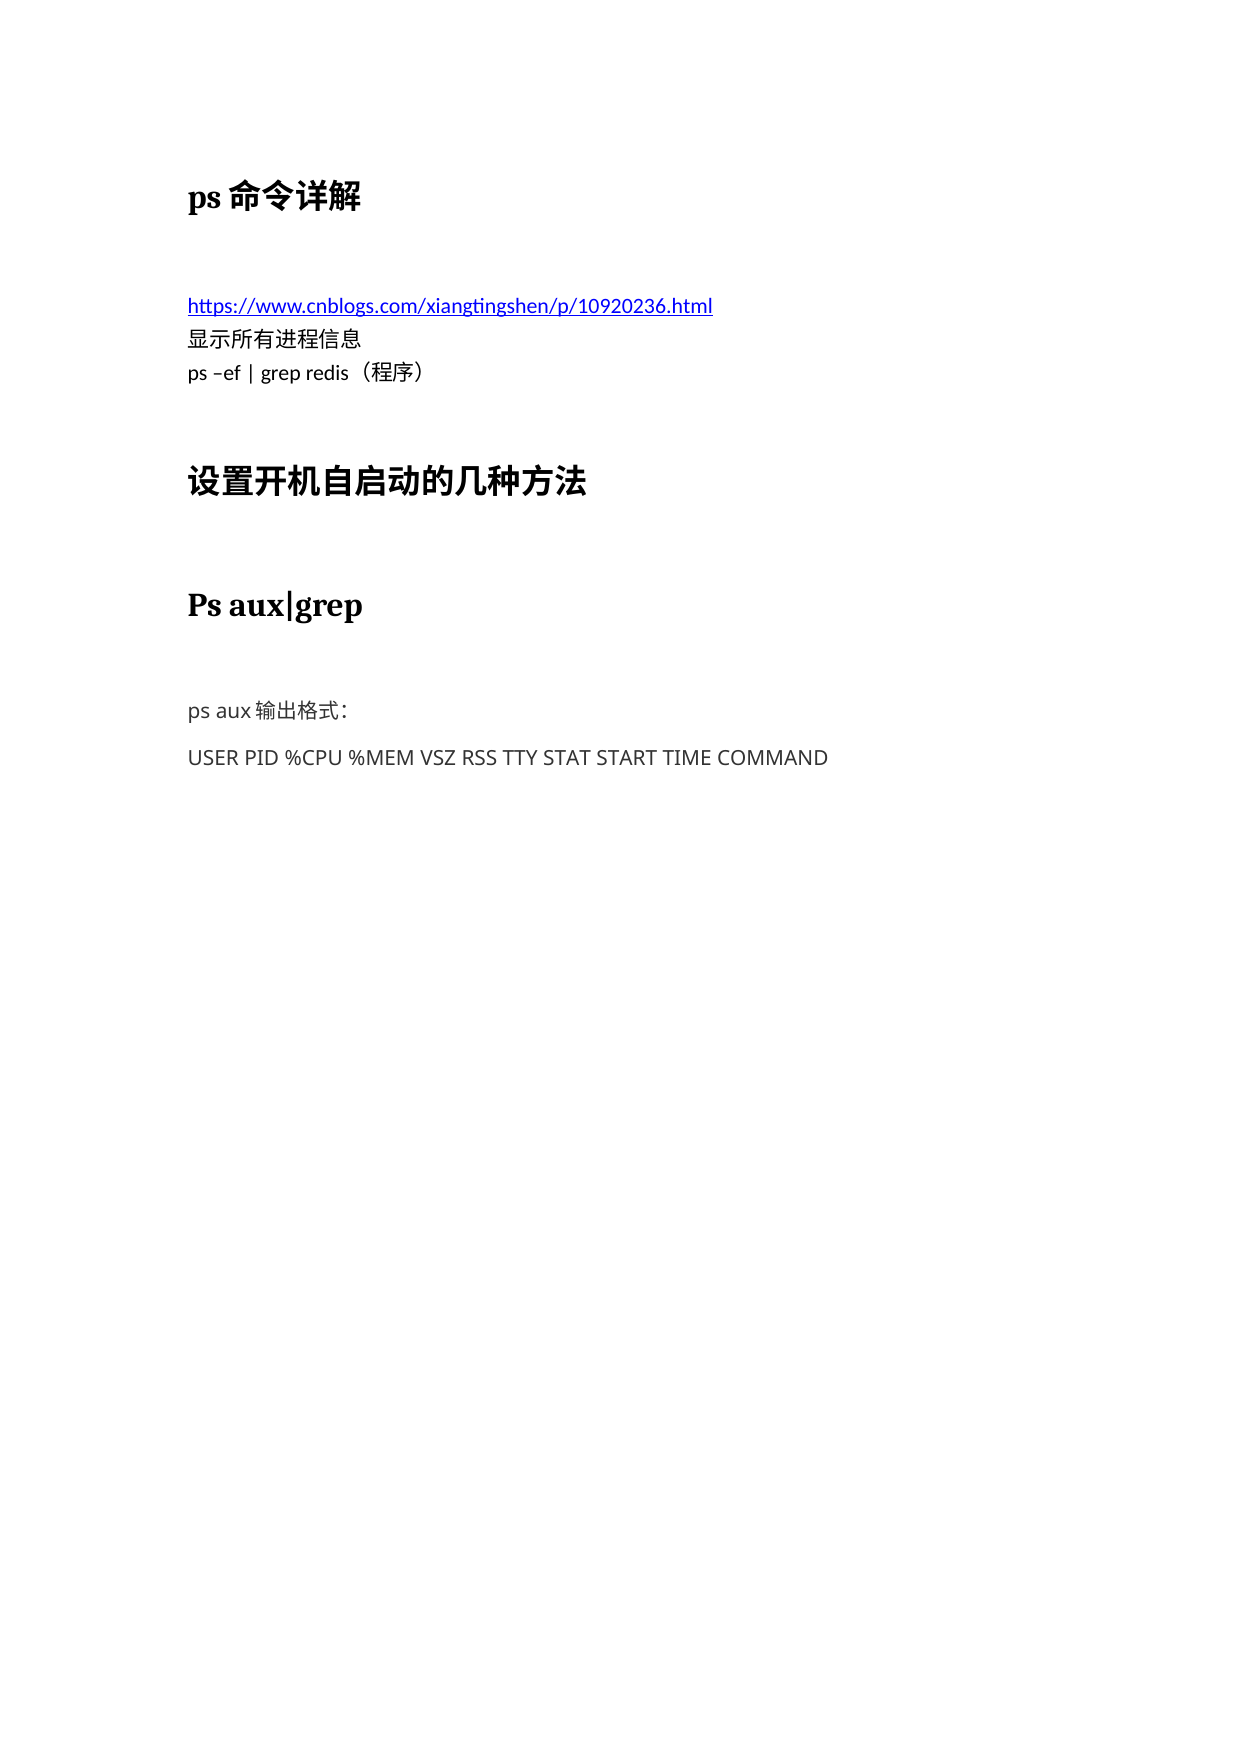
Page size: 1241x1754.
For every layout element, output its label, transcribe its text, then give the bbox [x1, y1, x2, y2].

subtitle ps命令详解 [187, 162, 1053, 227]
subtitle 设置开机自启动的几种方法 [187, 446, 1053, 511]
text USER PID %CPU %MEM VSZ RSS TTY STAT START TIME COMMAND [187, 742, 1053, 774]
text 显示所有进程信息 [187, 322, 1053, 354]
text ps –ef | grep redis（程序） [187, 354, 1053, 387]
text ps aux输出格式： [187, 693, 1053, 726]
text https://www.cnblogs.com/xiangtingshen/p/10920236.html [187, 289, 1053, 322]
subtitle Ps aux|grep [187, 573, 1053, 638]
